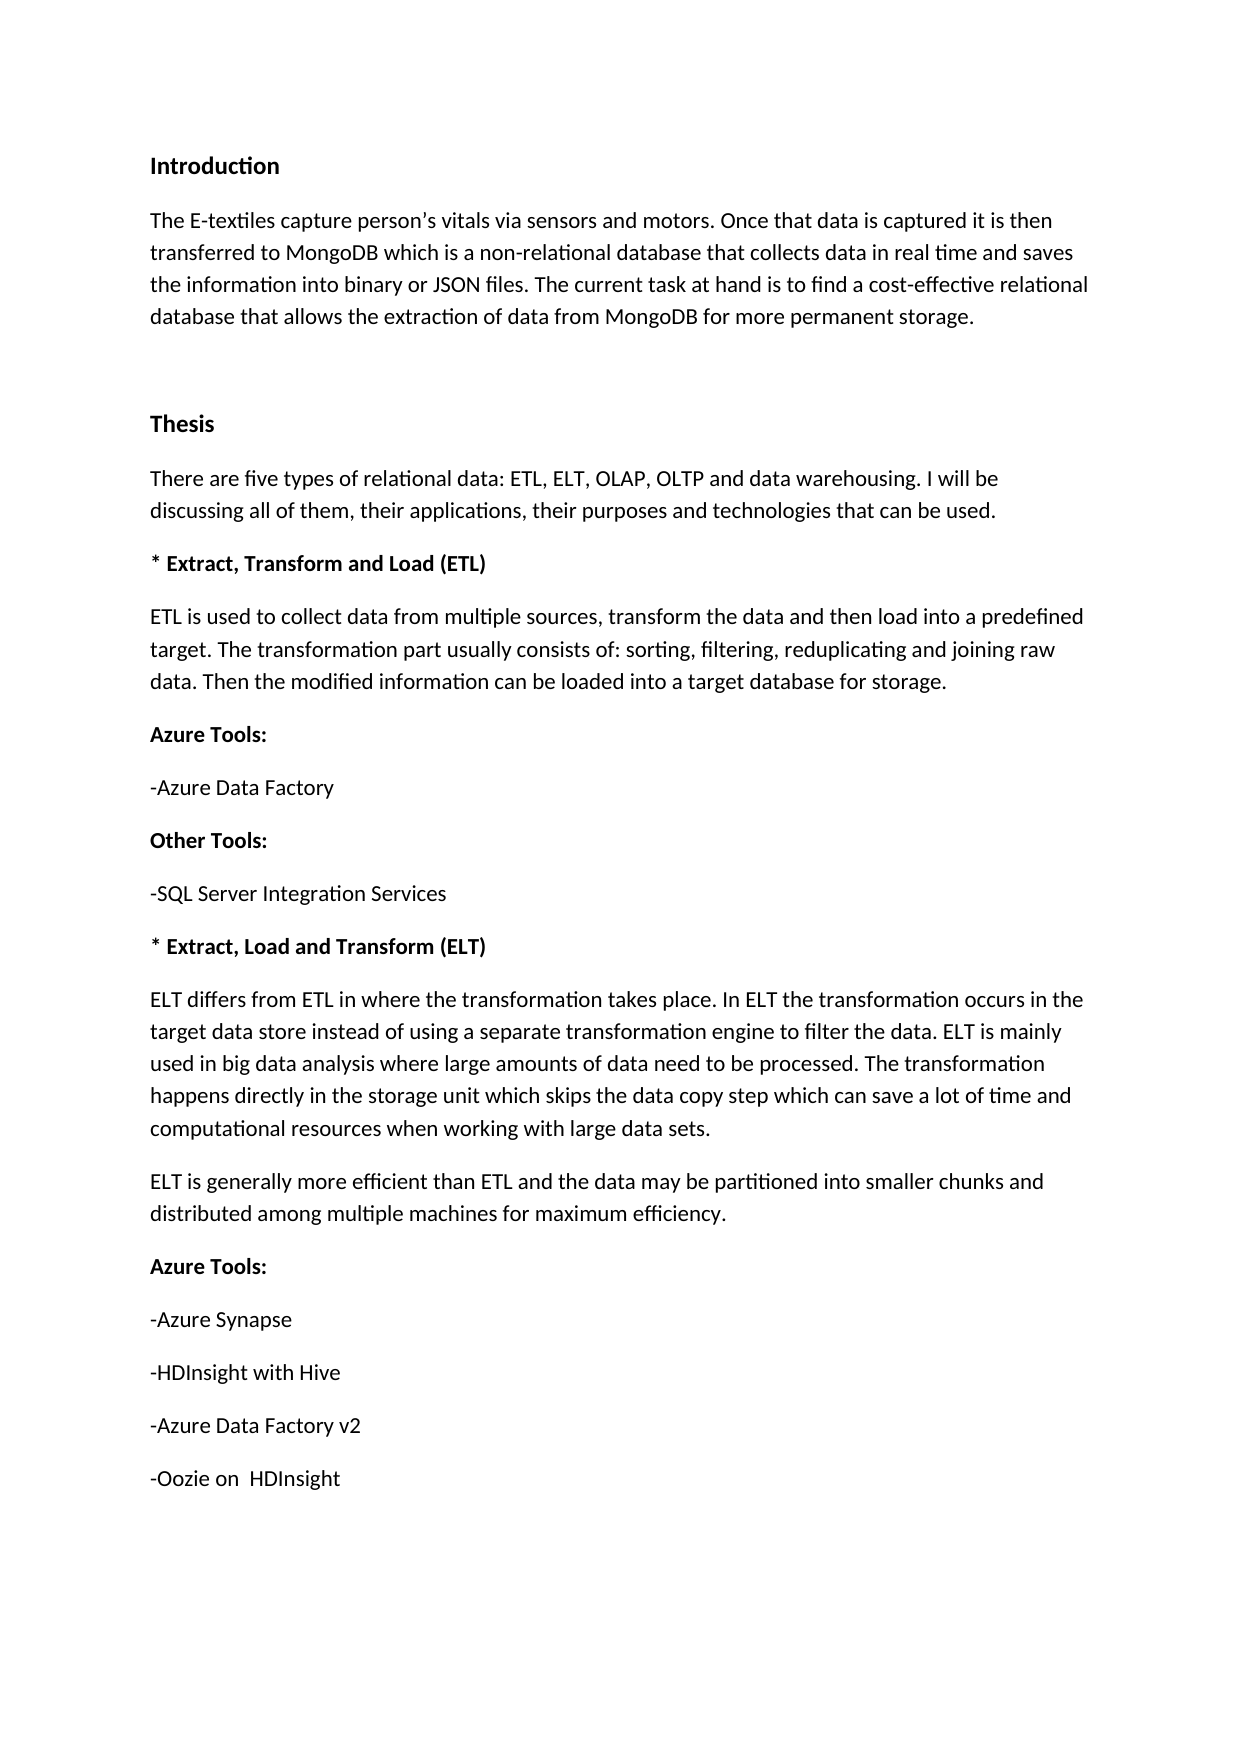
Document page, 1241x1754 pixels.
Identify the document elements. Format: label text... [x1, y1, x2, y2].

text -HDInsight with Hive [150, 1358, 1090, 1386]
text * Extract, Load and Transform (ELT) [150, 932, 1090, 960]
text Other Tools: [150, 826, 1090, 854]
text Azure Tools: [150, 720, 1090, 748]
text * Extract, Transform and Load (ETL) [150, 549, 1090, 577]
text Introduction [150, 150, 1090, 181]
text ELT differs from ETL in where the transformation takes place. In ELT the transformation occurs in the target data store instead of using a separate transformation engine to filter the data. ELT is mainly used in big data analysis where large amounts of data need to be processed. The transformation happens directly in the storage unit which skips the data copy step which can save a lot of time and computational resources when working with large data sets. [150, 985, 1090, 1142]
text -SQL Server Integration Services [150, 879, 1090, 907]
text There are five types of relational data: ETL, ELT, OLAP, OLTP and data warehousing. I will be discussing all of them, their applications, their purposes and technologies that can be used. [150, 464, 1090, 524]
text ETL is used to collect data from multiple sources, transform the data and then load into a predefined target. The transformation part usually consists of: sorting, filtering, reduplicating and joining raw data. Then the modified information can be loaded into a target database for storage. [150, 602, 1090, 695]
text -Azure Data Factory v2 [150, 1411, 1090, 1439]
text -Azure Synapse [150, 1305, 1090, 1333]
text -Azure Data Factory [150, 773, 1090, 801]
text Azure Tools: [150, 1252, 1090, 1280]
text -Oozie on HDInsight [150, 1464, 1090, 1492]
text Thesis [150, 408, 1090, 439]
text The E-textiles capture person’s vitals via sensors and motors. Once that data is captured it is then transferred to MongoDB which is a non-relational database that collects data in real time and saves the information into binary or JSON files. The current task at hand is to find a cost-effective relational database that allows the extraction of data from MongoDB for more permanent storage. [150, 206, 1090, 330]
text ELT is generally more efficient than ETL and the data may be partitioned into smaller chunks and distributed among multiple machines for maximum efficiency. [150, 1167, 1090, 1227]
